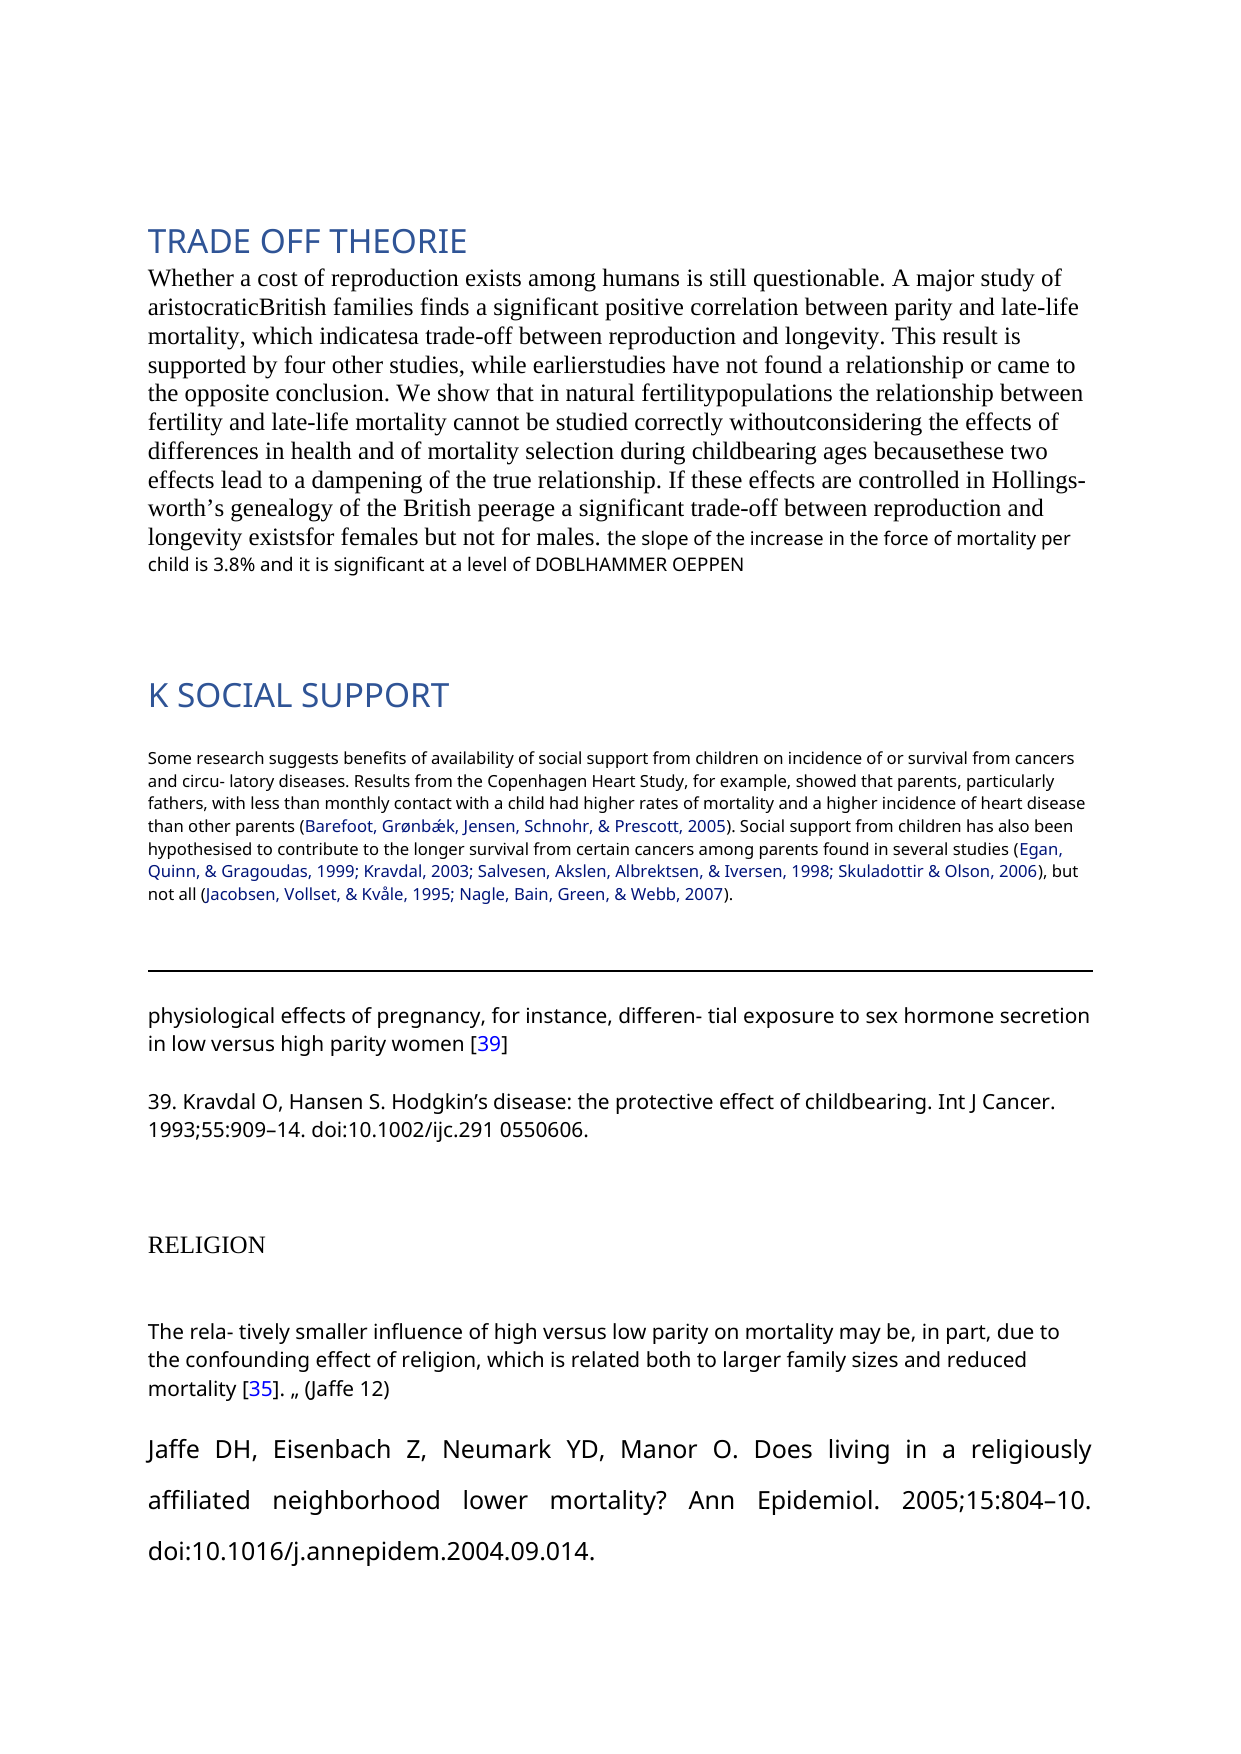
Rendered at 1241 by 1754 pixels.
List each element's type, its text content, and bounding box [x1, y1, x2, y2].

text 39. Kravdal O, Hansen S. Hodgkin’s disease: the protective effect of childbearing. Int J Cancer. 1993;55:909–14. doi:10.1002/ijc.291 0550606. [148, 1087, 1093, 1144]
subtitle K SOCIAL SUPPORT [148, 672, 1093, 717]
text Jaffe DH, Eisenbach Z, Neumark YD, Manor O. Does living in a religiously affiliated neighborhood lower mortality? Ann Epidemiol. 2005;15:804–10. doi:10.1016/j.annepidem.2004.09.014. [148, 1432, 1093, 1568]
text Whether a cost of reproduction exists among humans is still questionable. A major study of aristocraticBritish families finds a significant positive correlation between parity and late-life mortality, which indicatesa trade-off between reproduction and longevity. This result is supported by four other studies, while earlierstudies have not found a relationship or came to the opposite conclusion. We show that in natural fertilitypopulations the relationship between fertility and late-life mortality cannot be studied correctly withoutconsidering the effects of differences in health and of mortality selection during childbearing ages becausethese two effects lead to a dampening of the true relationship. If these effects are controlled in Hollings-worth’s genealogy of the British peerage a significant trade-off between reproduction and longevity existsfor females but not for males. the slope of the increase in the force of mortality per child is 3.8% and it is significant at a level of DOBLHAMMER OEPPEN [148, 263, 1093, 576]
text RELIGION [148, 1230, 1093, 1259]
text physiological effects of pregnancy, for instance, differen- tial exposure to sex hormone secretion in low versus high parity women [39] [148, 1001, 1093, 1058]
subtitle TRADE OFF THEORIE [148, 218, 1093, 263]
text The rela- tively smaller influence of high versus low parity on mortality may be, in part, due to the confounding effect of religion, which is related both to larger family sizes and reduced mortality [35]. „ (Jaffe 12) [148, 1317, 1093, 1402]
text Some research suggests benefits of availability of social support from children on incidence of or survival from cancers and circu- latory diseases. Results from the Copenhagen Heart Study, for example, showed that parents, particularly fathers, with less than monthly contact with a child had higher rates of mortality and a higher incidence of heart disease than other parents (Barefoot, Grønbǽk, Jensen, Schnohr, & Prescott, 2005). Social support from children has also been hypothesised to contribute to the longer survival from certain cancers among parents found in several studies (Egan, Quinn, & Gragoudas, 1999; Kravdal, 2003; Salvesen, Akslen, Albrektsen, & Iversen, 1998; Skuladottir & Olson, 2006), but not all (Jacobsen, Vollset, & Kvåle, 1995; Nagle, Bain, Green, & Webb, 2007). [148, 746, 1093, 970]
